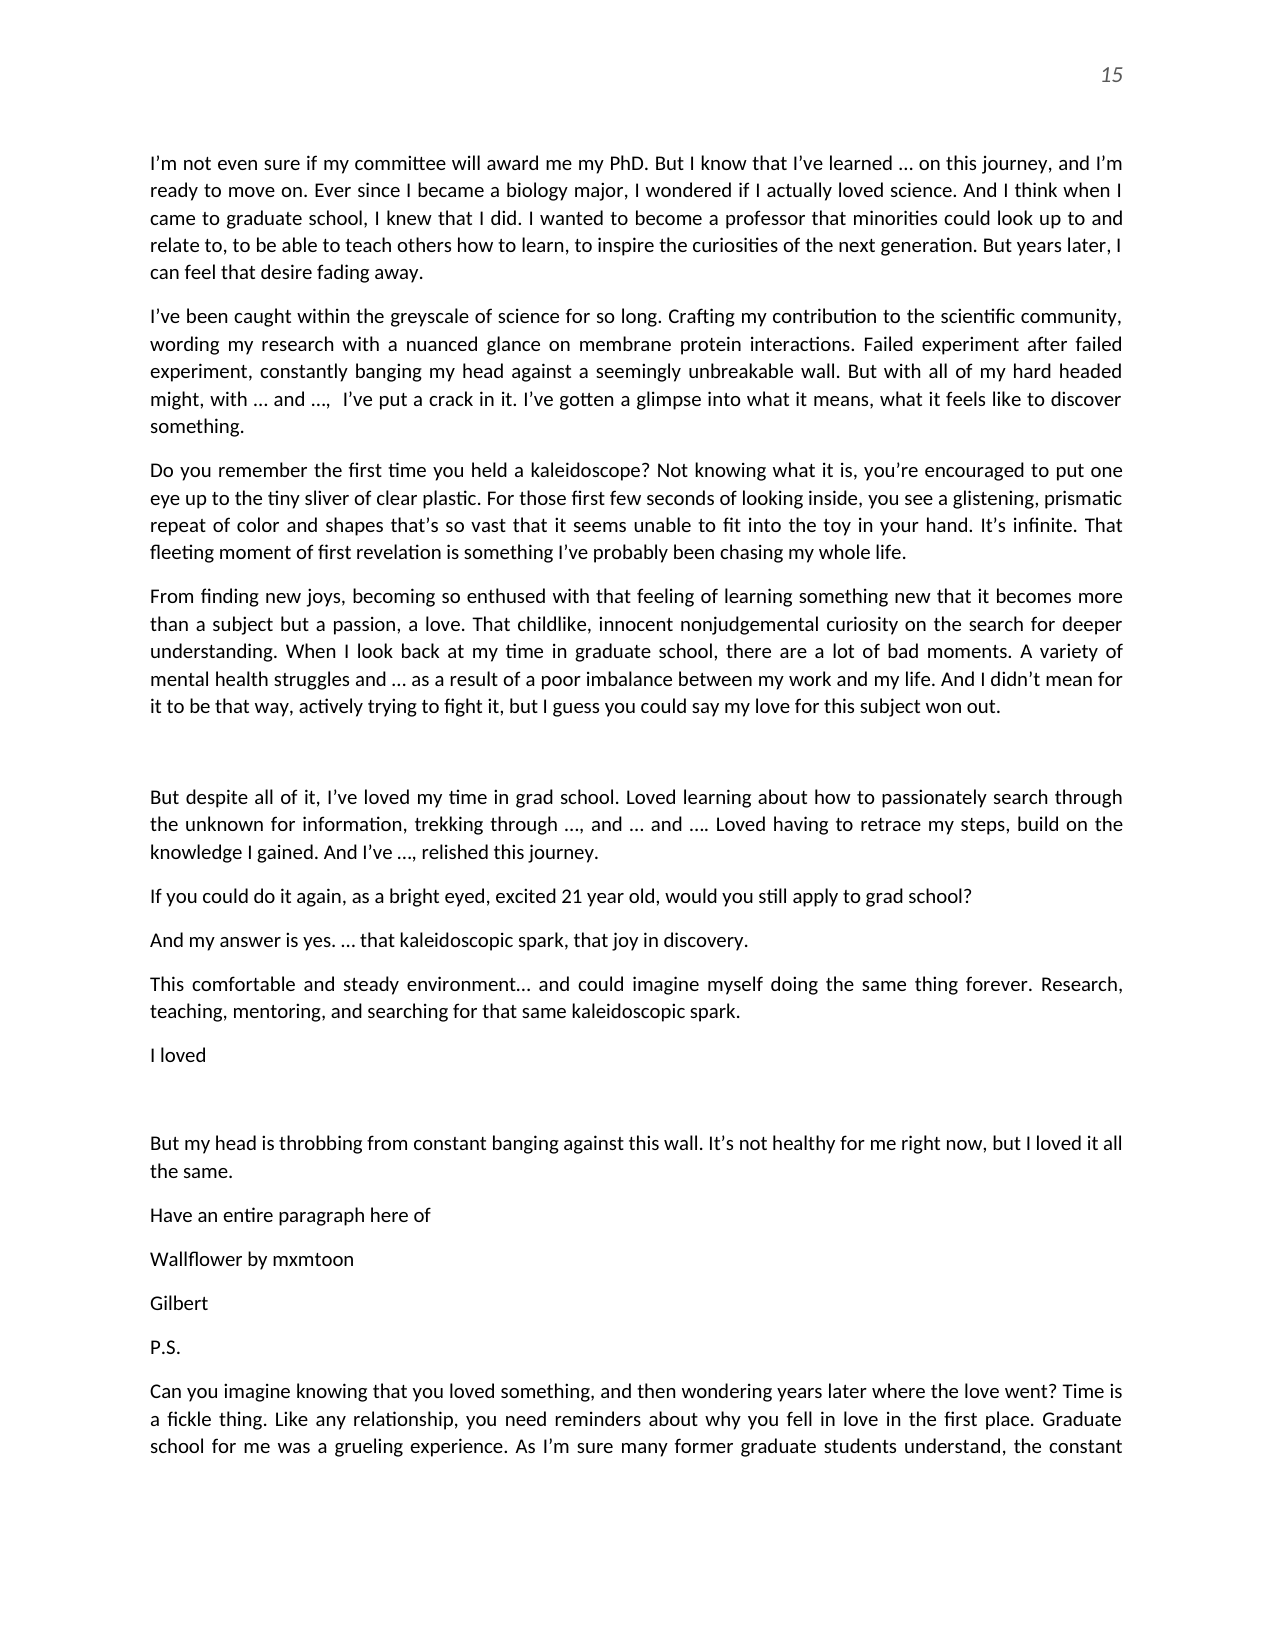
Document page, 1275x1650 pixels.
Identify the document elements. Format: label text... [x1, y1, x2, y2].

text I’ve been caught within the greyscale of science for so long. Crafting my contribution to the scientific community, wording my research with a nuanced glance on membrane protein interactions. Failed experiment after failed experiment, constantly banging my head against a seemingly unbreakable wall. But with all of my hard headed might, with … and …, I’ve put a crack in it. I’ve gotten a glimpse into what it means, what it feels like to discover something. [150, 304, 1125, 439]
text But despite all of it, I’ve loved my time in grad school. Loved learning about how to passionately search through the unknown for information, trekking through …, and … and …. Loved having to retrace my steps, build on the knowledge I gained. And I’ve …, relished this journey. [150, 784, 1125, 864]
text I loved [150, 1042, 1125, 1068]
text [150, 1378, 1125, 1458]
text This comfortable and steady environment… and could imagine myself doing the same thing forever. Research, teaching, mentoring, and searching for that same kaleidoscopic spark. [150, 971, 1125, 1024]
text And my answer is yes. … that kaleidoscopic spark, that joy in discovery. [150, 927, 1125, 952]
text Have an entire paragraph here of [150, 1202, 1125, 1227]
text P.S. [150, 1334, 1125, 1360]
text Gilbert [150, 1290, 1125, 1316]
text From finding new joys, becoming so enthused with that feeling of learning something new that it becomes more than a subject but a passion, a love. That childlike, innocent nonjudgemental curiosity on the search for deeper understanding. When I look back at my time in graduate school, there are a lot of bad moments. A variety of mental health struggles and … as a result of a poor imbalance between my work and my life. And I didn’t mean for it to be that way, actively trying to fight it, but I guess you could say my love for this subject won out. [150, 583, 1125, 718]
text If you could do it again, as a bright eyed, excited 21 year old, would you still apply to grad school? [150, 883, 1125, 908]
text Wallflower by mxmtoon [150, 1246, 1125, 1272]
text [150, 150, 1125, 285]
text Do you remember the first time you held a kaleidoscope? Not knowing what it is, you’re encouraged to put one eye up to the tiny sliver of clear plastic. For those first few seconds of looking inside, you see a glistening, prismatic repeat of color and shapes that’s so vast that it seems unable to fit into the toy in your hand. It’s infinite. That fleeting moment of first revelation is something I’ve probably been chasing my whole life. [150, 457, 1125, 565]
text But my head is throbbing from constant banging against this wall. It’s not healthy for me right now, but I loved it all the same. [150, 1131, 1125, 1183]
